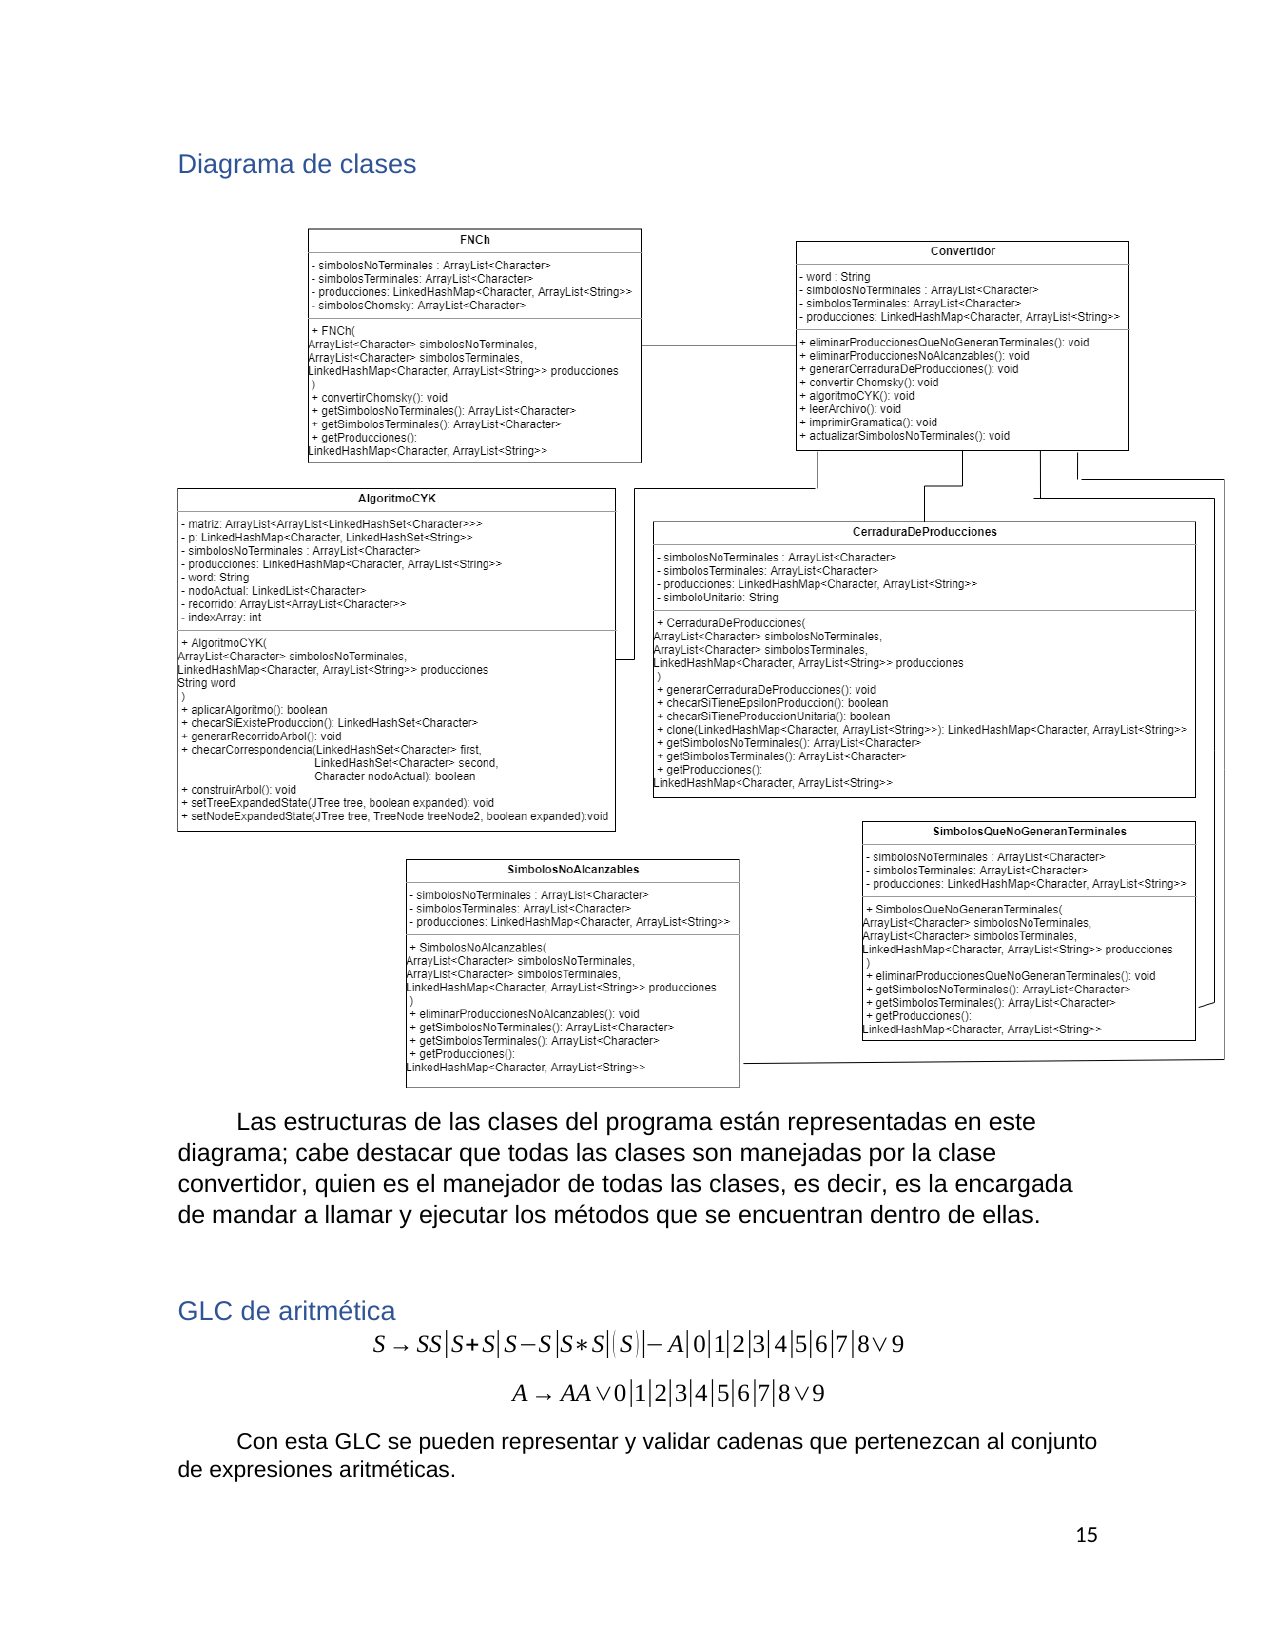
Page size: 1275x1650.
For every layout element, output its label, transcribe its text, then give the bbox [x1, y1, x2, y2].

text Las estructuras de las clases del programa están representadas en este diagrama; cabe destacar que todas las clases son manejadas por la clase convertidor, quien es el manejador de todas las clases, es decir, es la encargada de mandar a llamar y ejecutar los métodos que se encuentran dentro de ellas. [177, 1106, 1098, 1228]
subtitle Diagrama de clases [177, 148, 1098, 179]
text Con esta GLC se pueden representar y validar cadenas que pertenezcan al conjunto de expresiones aritméticas. [177, 1428, 1098, 1482]
picture [177, 228, 1225, 1088]
subtitle GLC de aritmética [177, 1295, 1098, 1326]
